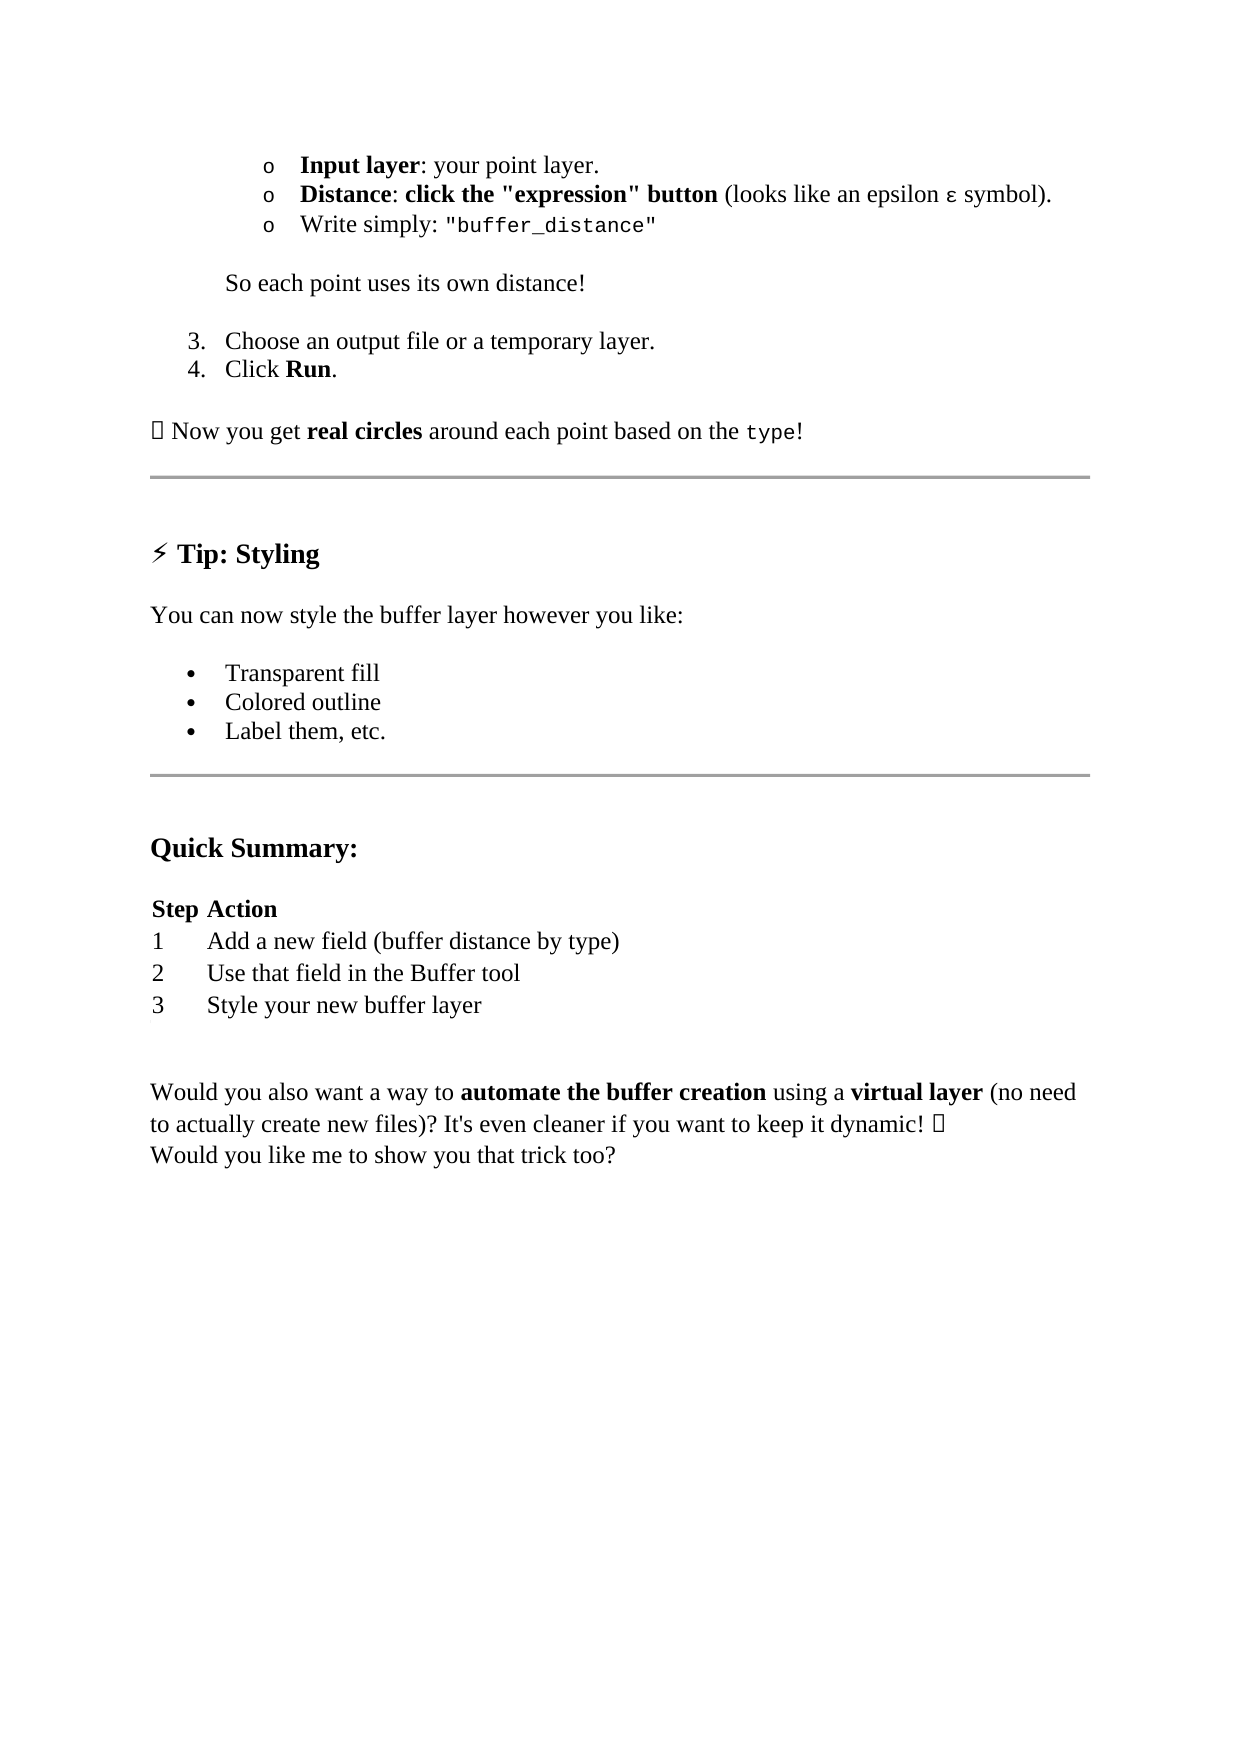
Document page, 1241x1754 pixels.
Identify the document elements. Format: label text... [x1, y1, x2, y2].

table_cell 2 [150, 956, 205, 988]
list Click Run. [187, 354, 1090, 383]
text So each point uses its own distance! [225, 268, 1090, 297]
list Write simply: "buffer_distance" [262, 209, 1090, 239]
table_cell 1 [150, 924, 205, 956]
table_cell 3 [150, 988, 205, 1020]
table_header Action [205, 893, 626, 924]
text Quick Summary: [150, 831, 1090, 863]
list Colored outline [187, 687, 1090, 716]
list Transparent fill [187, 658, 1090, 687]
list Choose an output file or a temporary layer. [187, 326, 1090, 354]
text You can now style the buffer layer however you like: [150, 600, 1090, 629]
list Distance: click the "expression" button (looks like an epsilon ε symbol). [262, 179, 1090, 209]
text Would you also want a way to automate the buffer creation using a virtual layer (no need to actually create new files)? It's even cleaner if you want to keep it dynamic! 🚀 Would you like me to show you that trick too? [150, 1077, 1090, 1169]
table_header Step [150, 893, 205, 924]
text ✅ Now you get real circles around each point based on the type! [150, 412, 1090, 447]
list Label them, etc. [187, 716, 1090, 744]
text ⚡ Tip: Styling [150, 533, 1090, 571]
table_cell Use that field in the Buffer tool [205, 956, 626, 988]
table_cell Add a new field (buffer distance by type) [205, 924, 626, 956]
table_cell Style your new buffer layer [205, 988, 626, 1020]
list Input layer: your point layer. [262, 150, 1090, 179]
